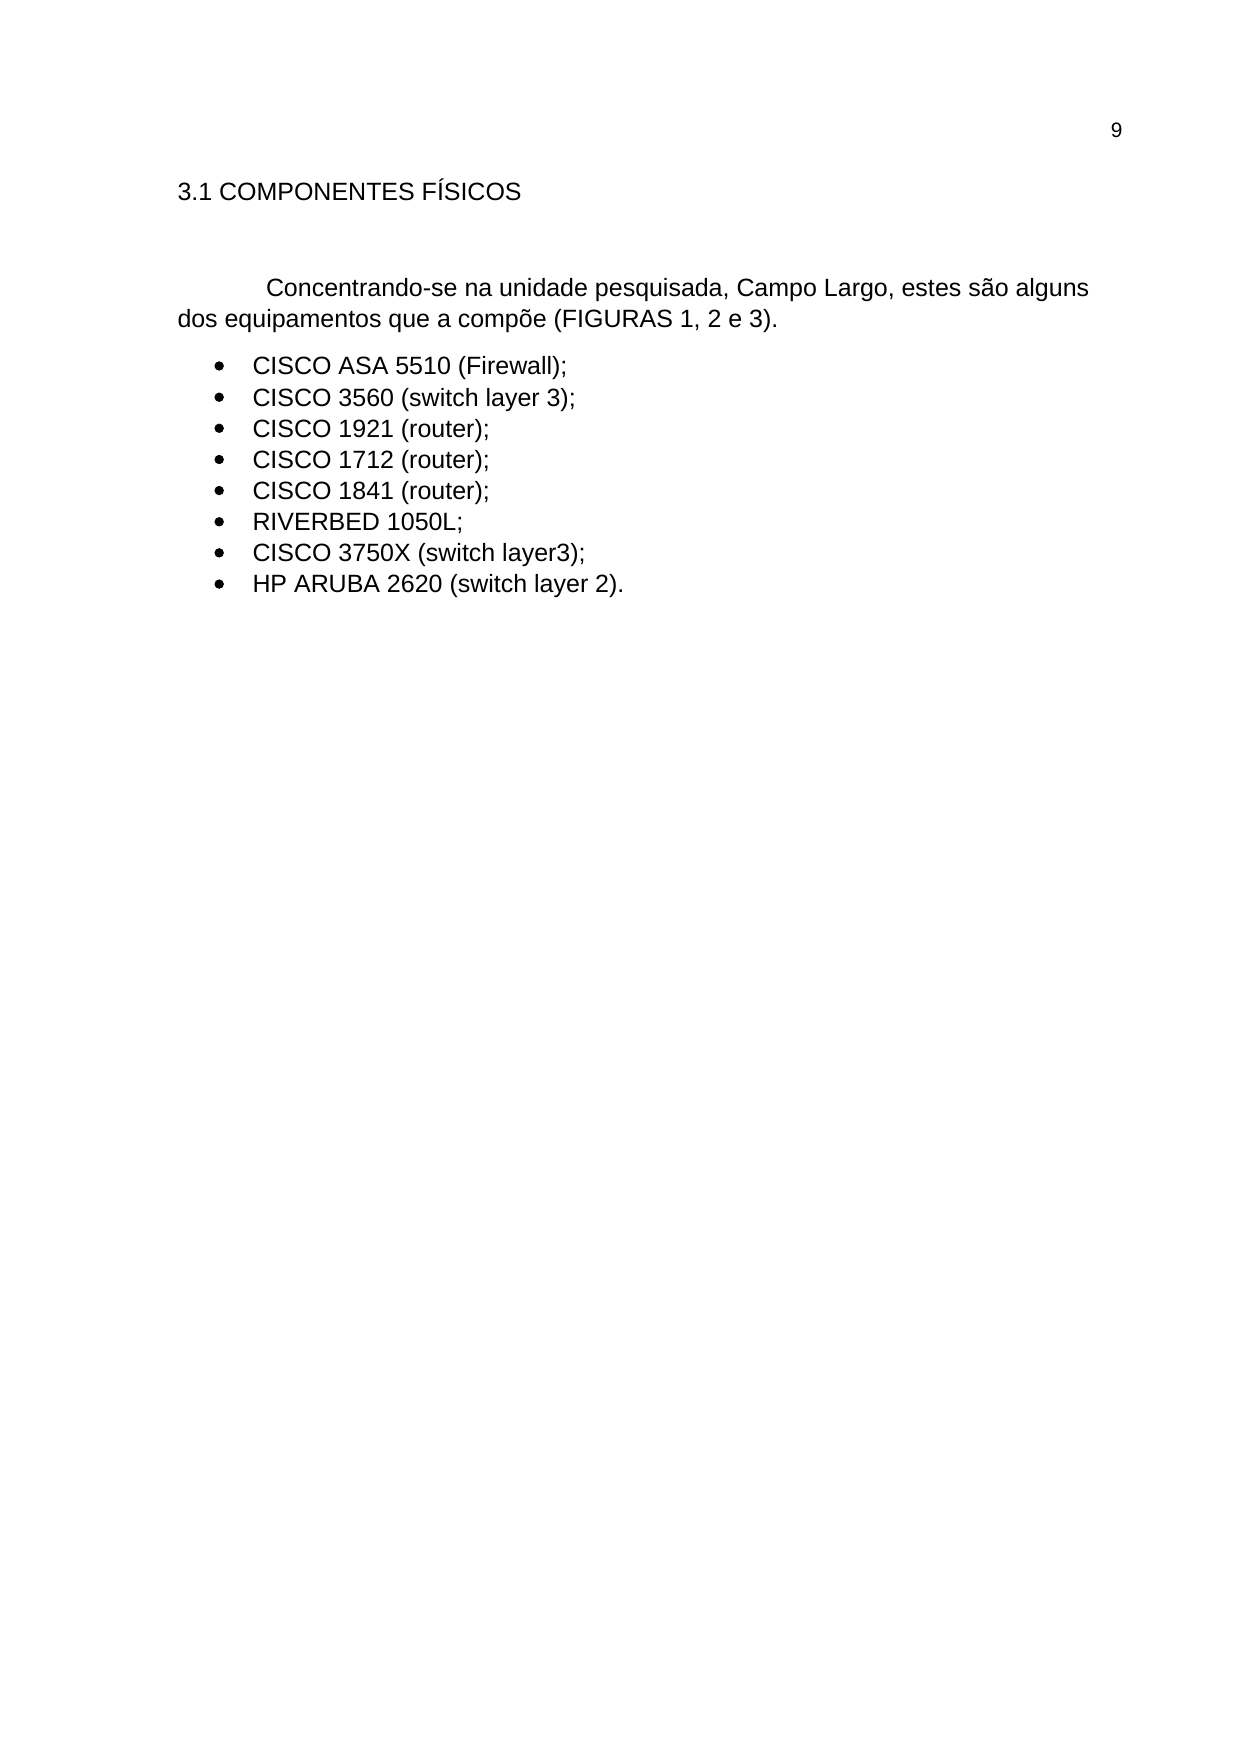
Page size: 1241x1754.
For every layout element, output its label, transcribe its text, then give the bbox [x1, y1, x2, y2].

list RIVERBED 1050L; [215, 507, 1122, 536]
list HP ARUBA 2620 (switch layer 2). [215, 569, 1122, 598]
list CISCO 3560 (switch layer 3); [215, 382, 1122, 411]
list CISCO 3750X (switch layer3); [215, 538, 1122, 567]
text 3.1 COMPONENTES FÍSICOS [177, 177, 1122, 206]
list CISCO 1841 (router); [215, 476, 1122, 505]
list CISCO ASA 5510 (Firewall); [215, 351, 1122, 380]
list CISCO 1712 (router); [215, 445, 1122, 474]
text Concentrando-se na unidade pesquisada, Campo Largo, estes são alguns dos equipamentos que a compõe (FIGURAS 1, 2 e 3). [177, 273, 1122, 332]
list CISCO 1921 (router); [215, 414, 1122, 442]
